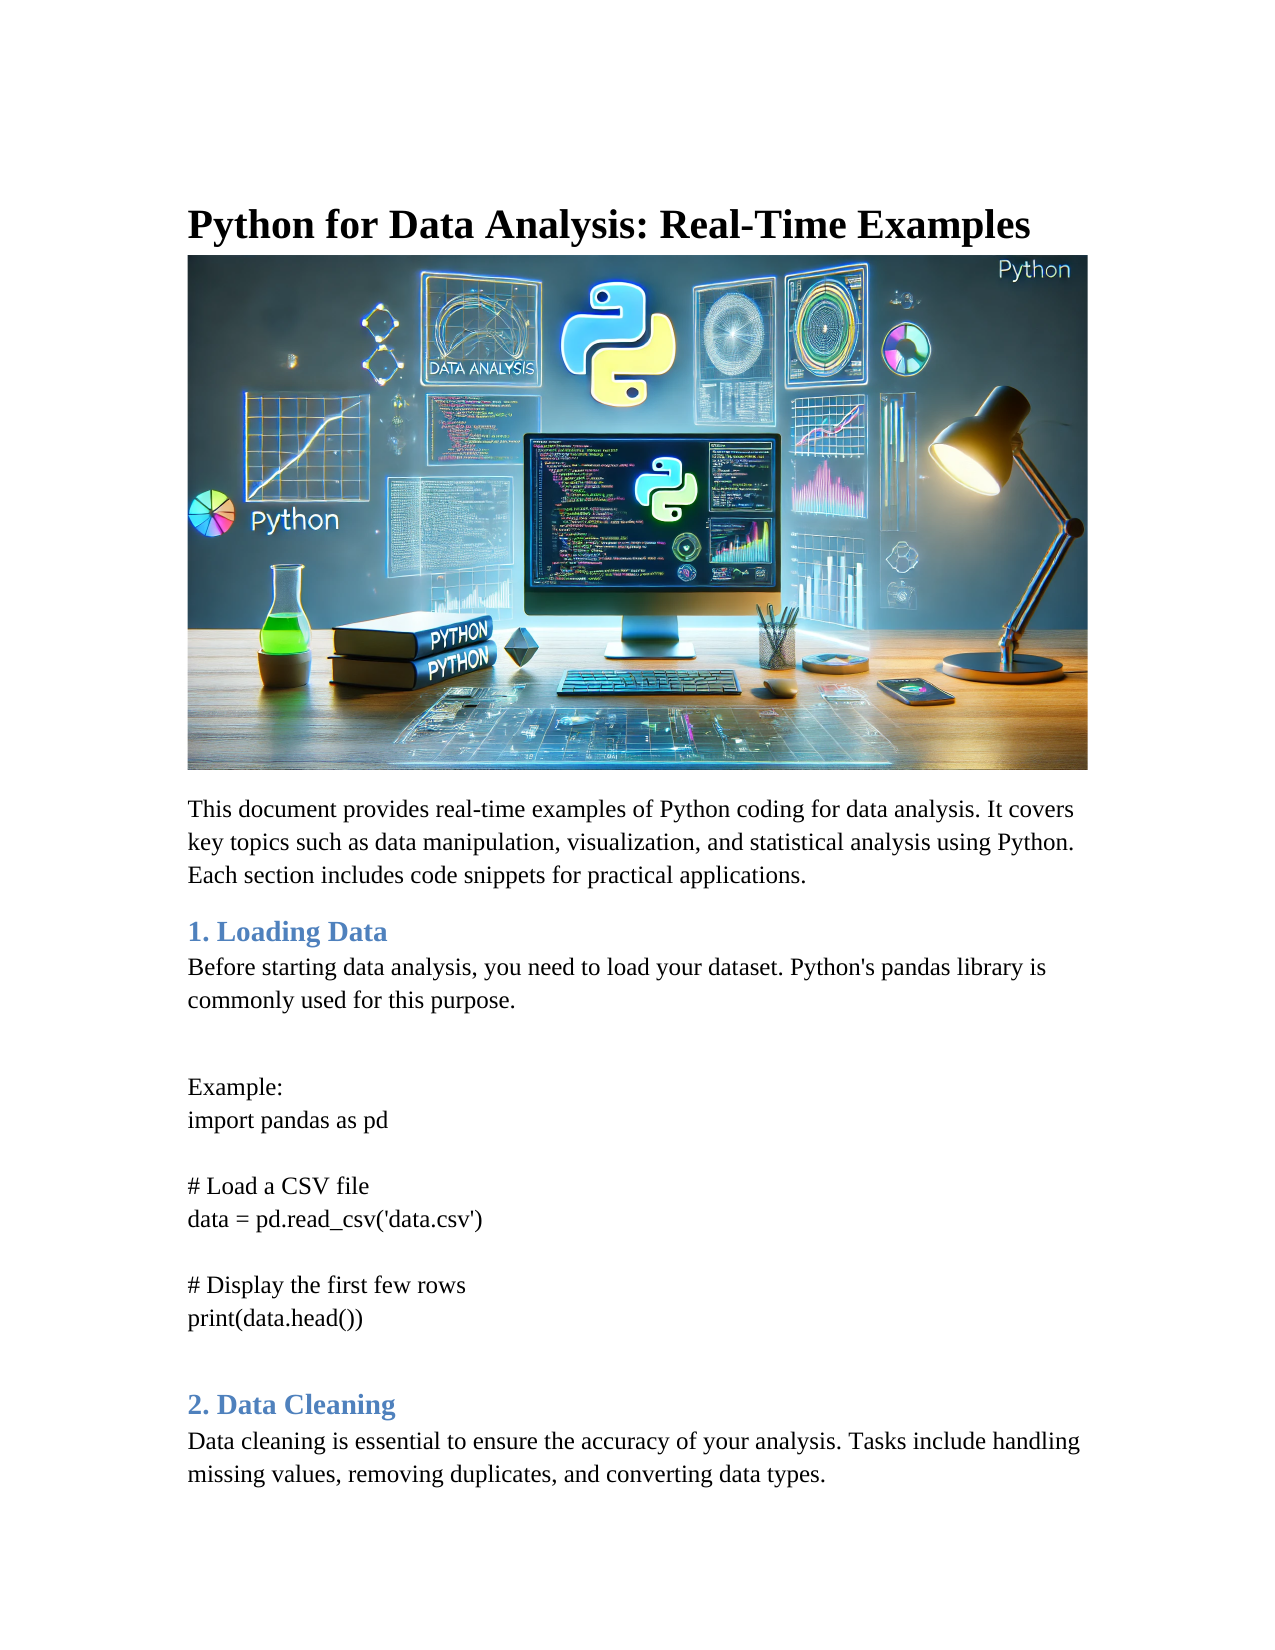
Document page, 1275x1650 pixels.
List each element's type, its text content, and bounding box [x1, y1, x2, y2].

text This document provides real-time examples of Python coding for data analysis. It covers key topics such as data manipulation, visualization, and statistical analysis using Python. Each section includes code snippets for practical applications. [187, 794, 1087, 889]
subtitle 2. Data Cleaning [187, 1387, 1087, 1421]
text Before starting data analysis, you need to load your dataset. Python's pandas library is commonly used for this purpose. [187, 952, 1087, 1014]
text Data cleaning is essential to ensure the accuracy of your analysis. Tasks include handling missing values, removing duplicates, and converting data types. [187, 1426, 1087, 1487]
subtitle Python for Data Analysis: Real-Time Examples [187, 200, 1087, 248]
subtitle 1. Loading Data [187, 914, 1087, 947]
text Example: import pandas as pd # Load a CSV file data = pd.read_csv('data.csv') # Display the first few rows print(data.head()) [187, 1039, 1087, 1362]
picture [187, 255, 1088, 770]
